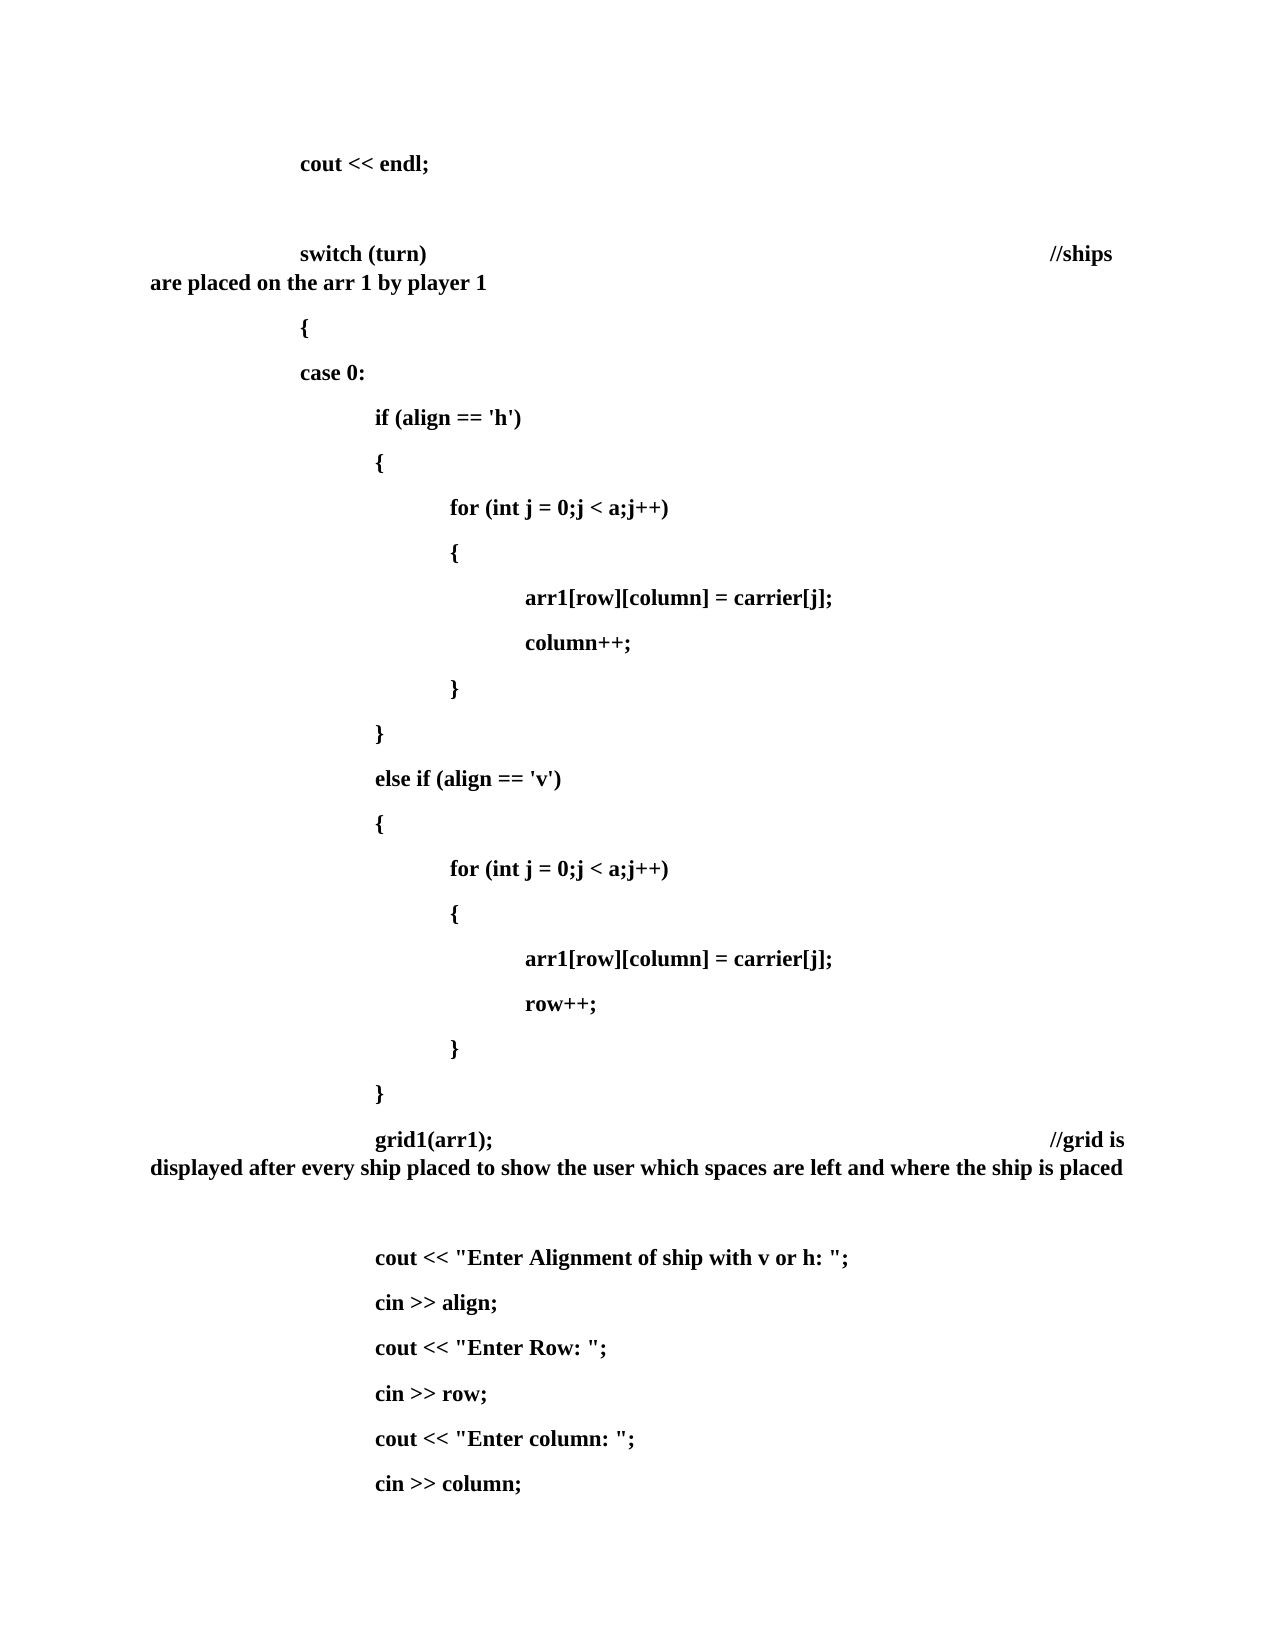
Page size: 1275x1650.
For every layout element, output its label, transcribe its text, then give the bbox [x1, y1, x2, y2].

text { [150, 810, 1125, 836]
text arr1[row][column] = carrier[j]; [150, 945, 1125, 972]
text cout << endl; [150, 150, 1125, 176]
text cout << "Enter Row: "; [150, 1334, 1125, 1361]
text } [150, 1035, 1125, 1062]
text { [150, 314, 1125, 340]
text column++; [150, 629, 1125, 656]
text arr1[row][column] = carrier[j]; [150, 584, 1125, 611]
text for (int j = 0;j < a;j++) [150, 855, 1125, 881]
text cin >> align; [150, 1289, 1125, 1316]
text { [150, 900, 1125, 926]
text cout << "Enter column: "; [150, 1425, 1125, 1451]
text } [150, 1081, 1125, 1107]
text switch (turn) //ships are placed on the arr 1 by player 1 [150, 240, 1125, 295]
text } [150, 720, 1125, 746]
text cout << "Enter Alignment of ship with v or h: "; [150, 1244, 1125, 1271]
text cin >> column; [150, 1470, 1125, 1496]
text if (align == 'h') [150, 404, 1125, 430]
text case 0: [150, 359, 1125, 385]
text for (int j = 0;j < a;j++) [150, 494, 1125, 521]
text cin >> row; [150, 1379, 1125, 1406]
text } [150, 674, 1125, 701]
text grid1(arr1); //grid is displayed after every ship placed to show the user which spaces are left and where the ship is placed [150, 1126, 1125, 1180]
text row++; [150, 990, 1125, 1017]
text else if (align == 'v') [150, 765, 1125, 791]
text { [150, 539, 1125, 566]
text { [150, 449, 1125, 475]
